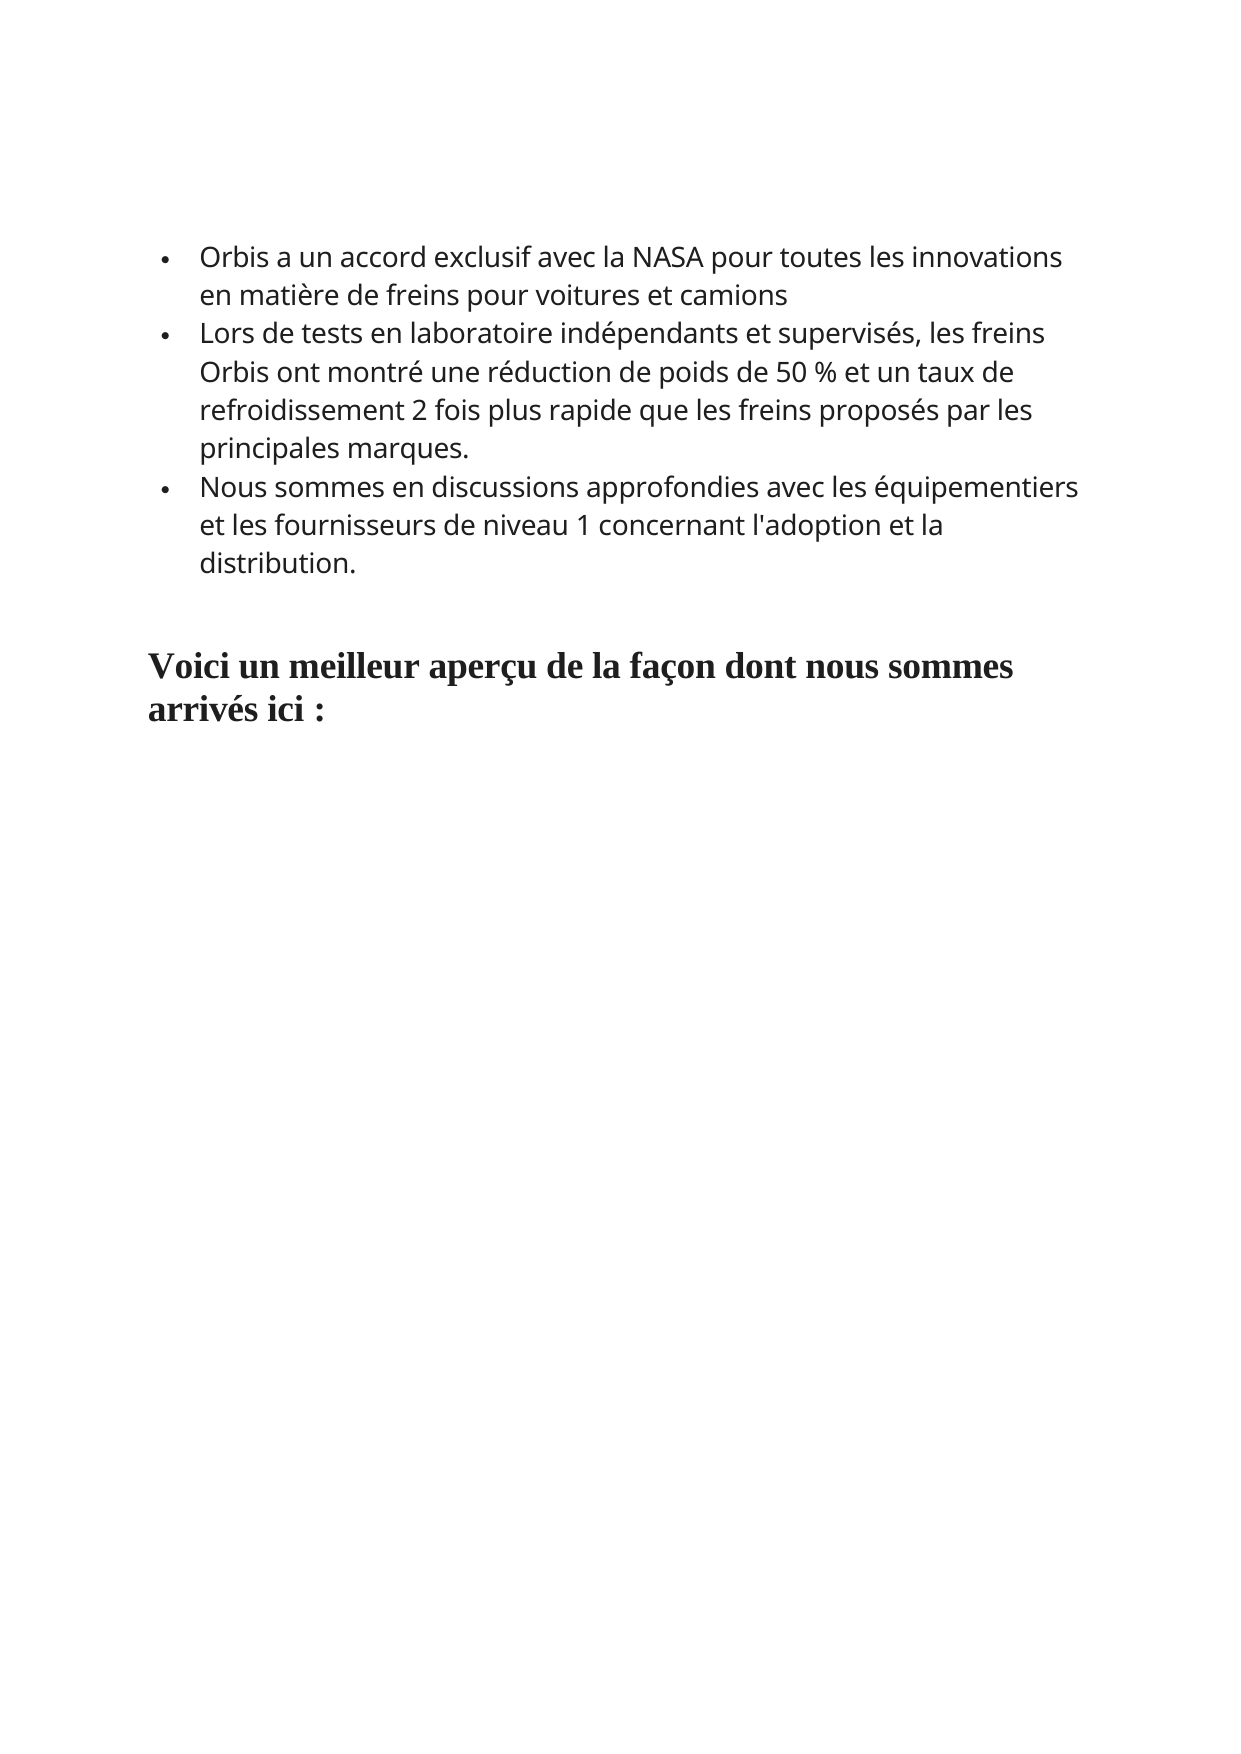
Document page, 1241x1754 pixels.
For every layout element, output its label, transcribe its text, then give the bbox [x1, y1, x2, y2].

list Nous sommes en discussions approfondies avec les équipementiers et les fournisseurs de niveau 1 concernant l'adoption et la distribution. [162, 467, 1093, 582]
list Lors de tests en laboratoire indépendants et supervisés, les freins Orbis ont montré une réduction de poids de 50 % et un taux de refroidissement 2 fois plus rapide que les freins proposés par les principales marques. [162, 314, 1093, 467]
list Orbis a un accord exclusif avec la NASA pour toutes les innovations en matière de freins pour voitures et camions [162, 237, 1093, 314]
text Voici un meilleur aperçu de la façon dont nous sommes arrivés ici : [148, 644, 1093, 730]
